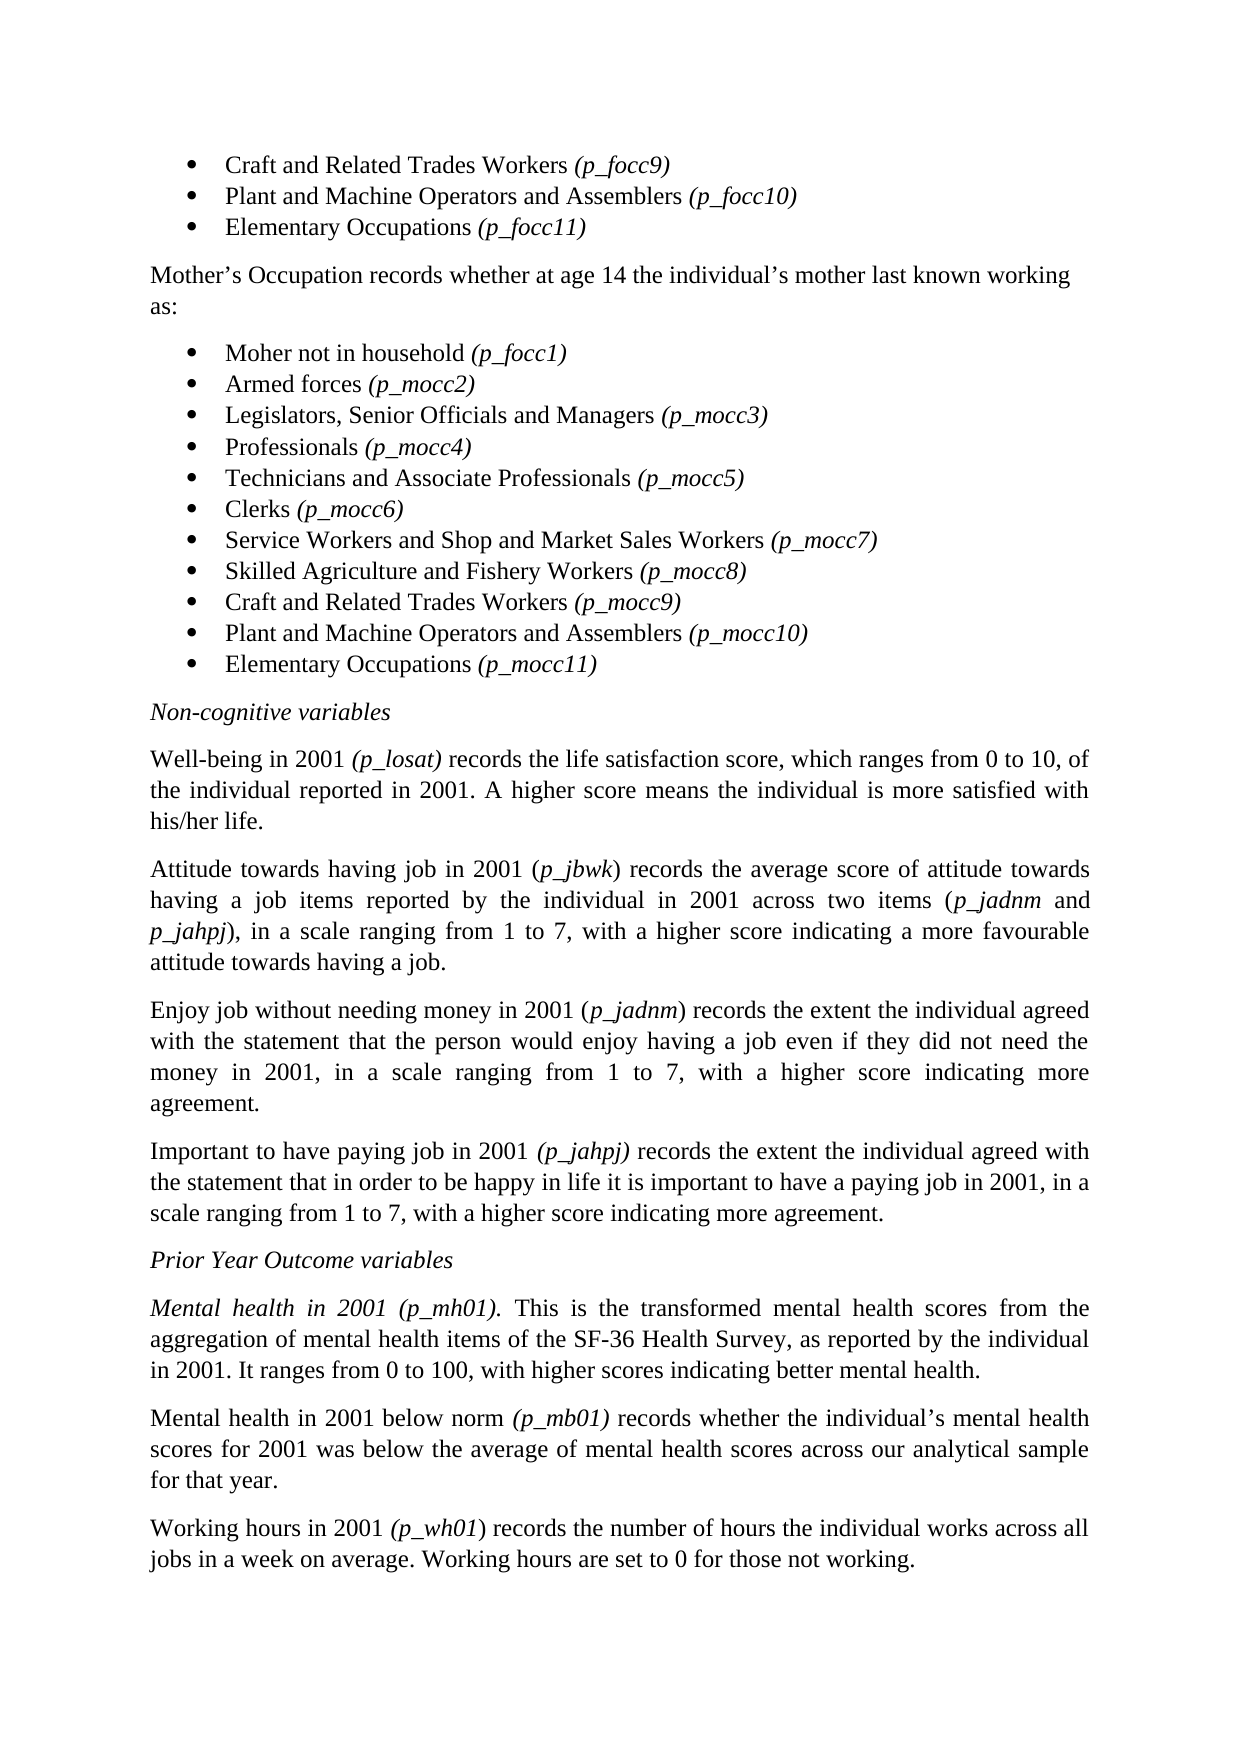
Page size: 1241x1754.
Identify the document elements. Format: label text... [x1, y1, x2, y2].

list Technicians and Associate Professionals (p_mocc5) [187, 463, 1090, 491]
text Mother’s Occupation records whether at age 14 the individual’s mother last known working as: [150, 260, 1090, 319]
list Craft and Related Trades Workers (p_mocc9) [187, 587, 1090, 616]
list Professionals (p_mocc4) [187, 432, 1090, 460]
list Skilled Agriculture and Fishery Workers (p_mocc8) [187, 556, 1090, 584]
list Plant and Machine Operators and Assemblers (p_mocc10) [187, 618, 1090, 647]
text Well-being in 2001 (p_losat) records the life satisfaction score, which ranges from 0 to 10, of the individual reported in 2001. A higher score means the individual is more satisfied with his/her life. [150, 744, 1090, 835]
list Legislators, Senior Officials and Managers (p_mocc3) [187, 401, 1090, 429]
text Prior Year Outcome variables [150, 1246, 1090, 1274]
list Moher not in household (p_focc1) [187, 338, 1090, 367]
text Important to have paying job in 2001 (p_jahpj) records the extent the individual agreed with the statement that in order to be happy in life it is important to have a paying job in 2001, in a scale ranging from 1 to 7, with a higher score indicating more agreement. [150, 1136, 1090, 1227]
text Non-cognitive variables [150, 697, 1090, 725]
list Service Workers and Shop and Market Sales Workers (p_mocc7) [187, 525, 1090, 553]
text Mental health in 2001 (p_mh01). This is the transformed mental health scores from the aggregation of mental health items of the SF-36 Health Survey, as reported by the individual in 2001. It ranges from 0 to 100, with higher scores indicating better mental health. [150, 1293, 1090, 1384]
text Working hours in 2001 (p_wh01) records the number of hours the individual works across all jobs in a week on average. Working hours are set to 0 for those not working. [150, 1513, 1090, 1573]
list Armed forces (p_mocc2) [187, 369, 1090, 398]
list Elementary Occupations (p_focc11) [187, 212, 1090, 241]
list Craft and Related Trades Workers (p_focc9) [187, 150, 1090, 179]
text Attitude towards having job in 2001 (p_jbwk) records the average score of attitude towards having a job items reported by the individual in 2001 across two items (p_jadnm and p_jahpj), in a scale ranging from 1 to 7, with a higher score indicating a more favourable attitude towards having a job. [150, 854, 1090, 976]
list Plant and Machine Operators and Assemblers (p_focc10) [187, 181, 1090, 210]
text Mental health in 2001 below norm (p_mb01) records whether the individual’s mental health scores for 2001 was below the average of mental health scores across our analytical sample for that year. [150, 1403, 1090, 1494]
list Elementary Occupations (p_mocc11) [187, 649, 1090, 678]
text Enjoy job without needing money in 2001 (p_jadnm) records the extent the individual agreed with the statement that the person would enjoy having a job even if they did not need the money in 2001, in a scale ranging from 1 to 7, with a higher score indicating more agreement. [150, 995, 1090, 1117]
list Clerks (p_mocc6) [187, 494, 1090, 522]
